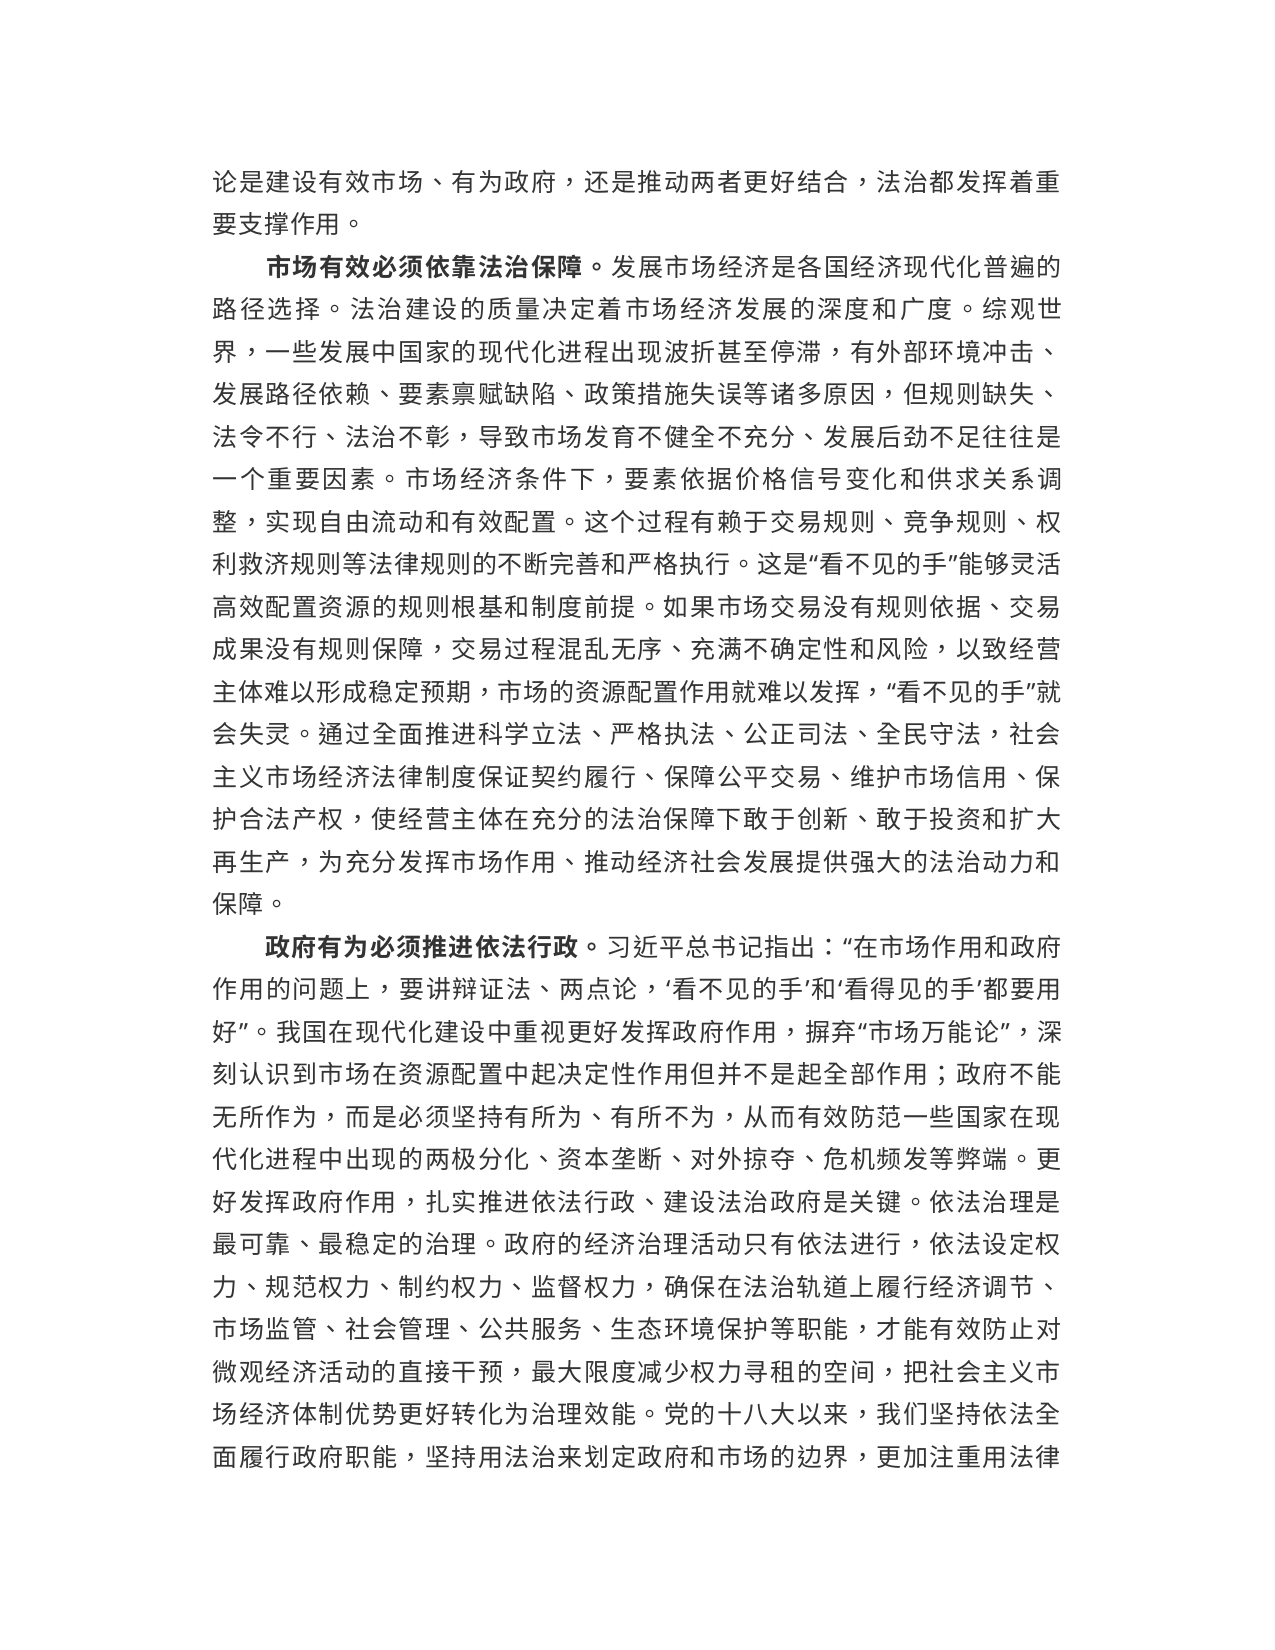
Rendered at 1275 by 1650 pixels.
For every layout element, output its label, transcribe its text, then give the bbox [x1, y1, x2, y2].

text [212, 150, 1062, 241]
text 市场有效必须依靠法治保障。发展市场经济是各国经济现代化普遍的路径选择。法治建设的质量决定着市场经济发展的深度和广度。综观世界，一些发展中国家的现代化进程出现波折甚至停滞，有外部环境冲击、发展路径依赖、要素禀赋缺陷、政策措施失误等诸多原因，但规则缺失、法令不行、法治不彰，导致市场发育不健全不充分、发展后劲不足往往是一个重要因素。市场经济条件下，要素依据价格信号变化和供求关系调整，实现自由流动和有效配置。这个过程有赖于交易规则、竞争规则、权利救济规则等法律规则的不断完善和严格执行。这是“看不见的手”能够灵活高效配置资源的规则根基和制度前提。如果市场交易没有规则依据、交易成果没有规则保障，交易过程混乱无序、充满不确定性和风险，以致经营主体难以形成稳定预期，市场的资源配置作用就难以发挥，“看不见的手”就会失灵。通过全面推进科学立法、严格执法、公正司法、全民守法，社会主义市场经济法律制度保证契约履行、保障公平交易、维护市场信用、保护合法产权，使经营主体在充分的法治保障下敢于创新、敢于投资和扩大再生产，为充分发挥市场作用、推动经济社会发展提供强大的法治动力和保障。 [212, 241, 1062, 921]
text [212, 921, 1062, 1480]
